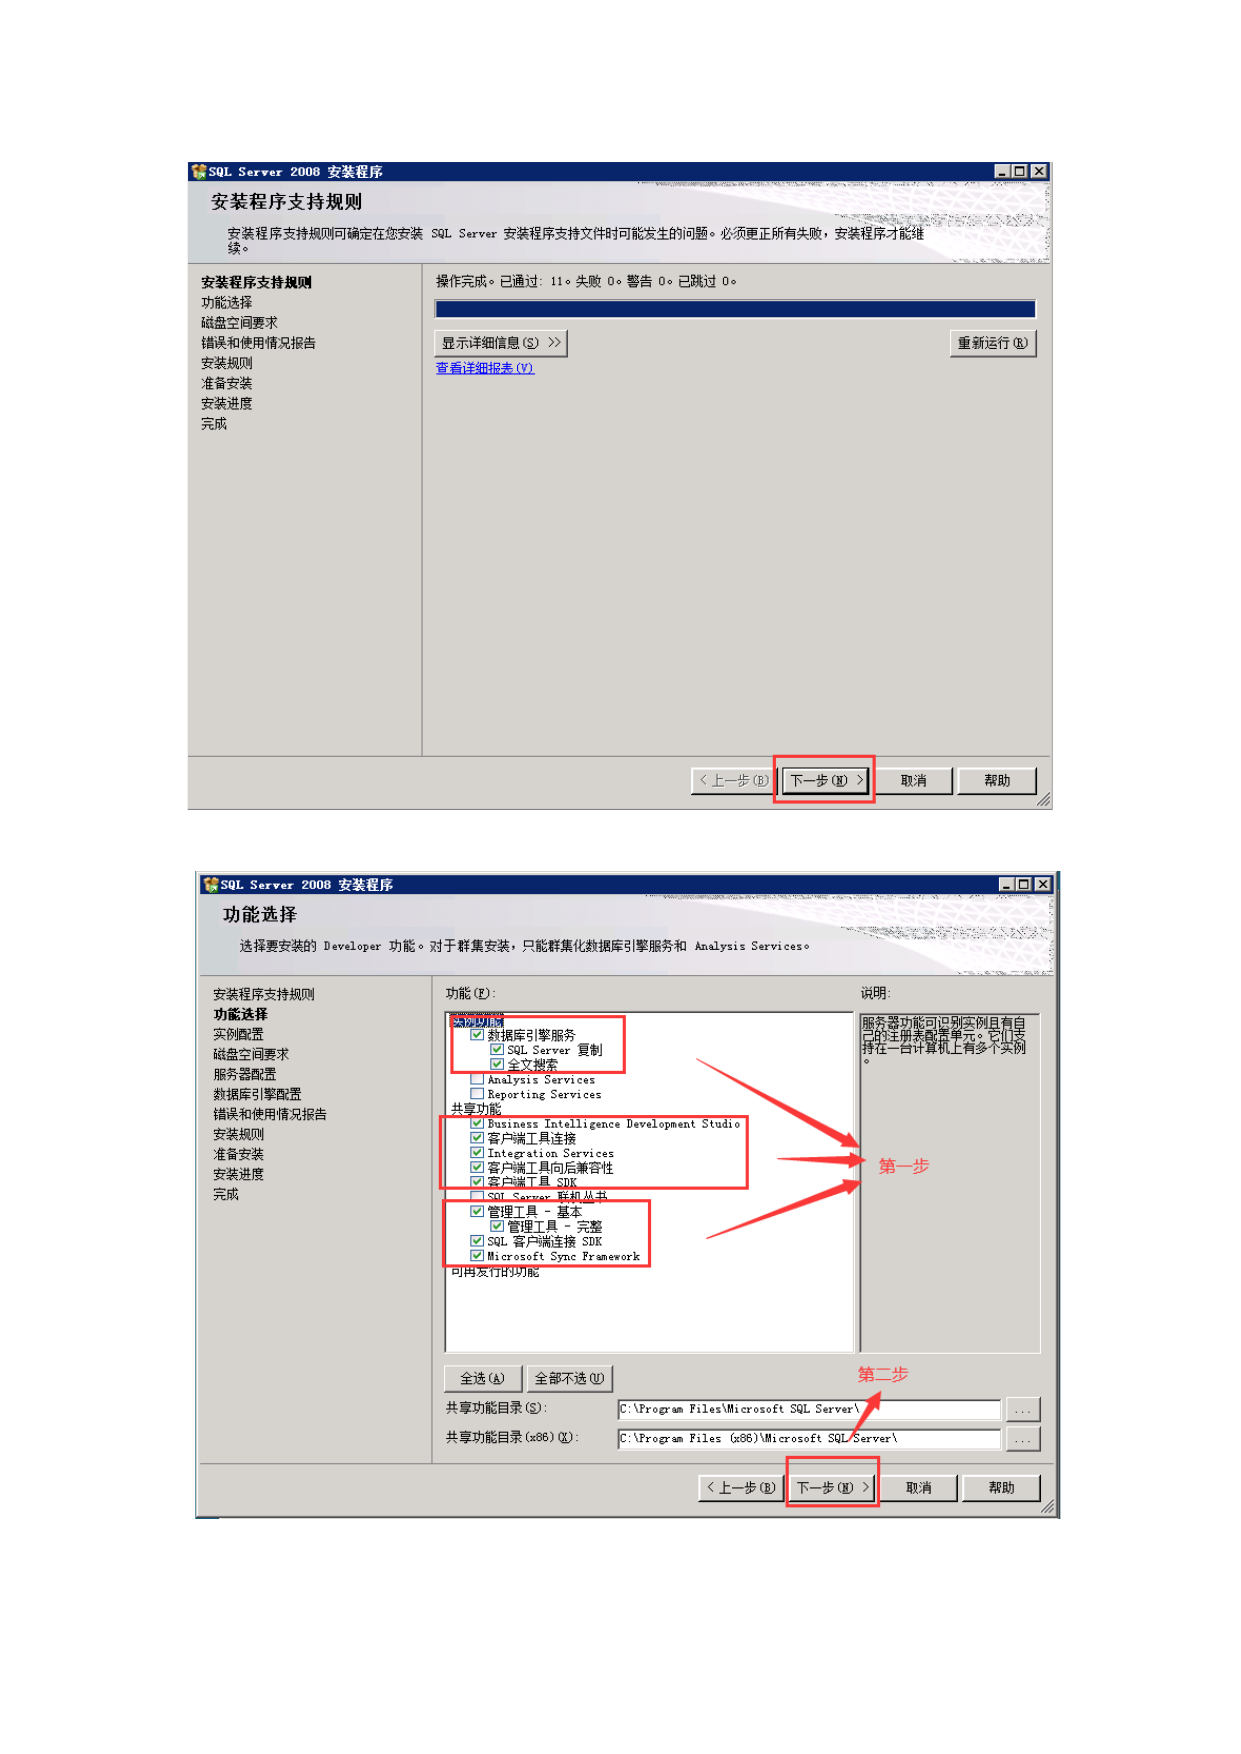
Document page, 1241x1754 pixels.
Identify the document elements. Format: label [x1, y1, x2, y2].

picture [187, 162, 1053, 810]
picture [195, 871, 1061, 1519]
